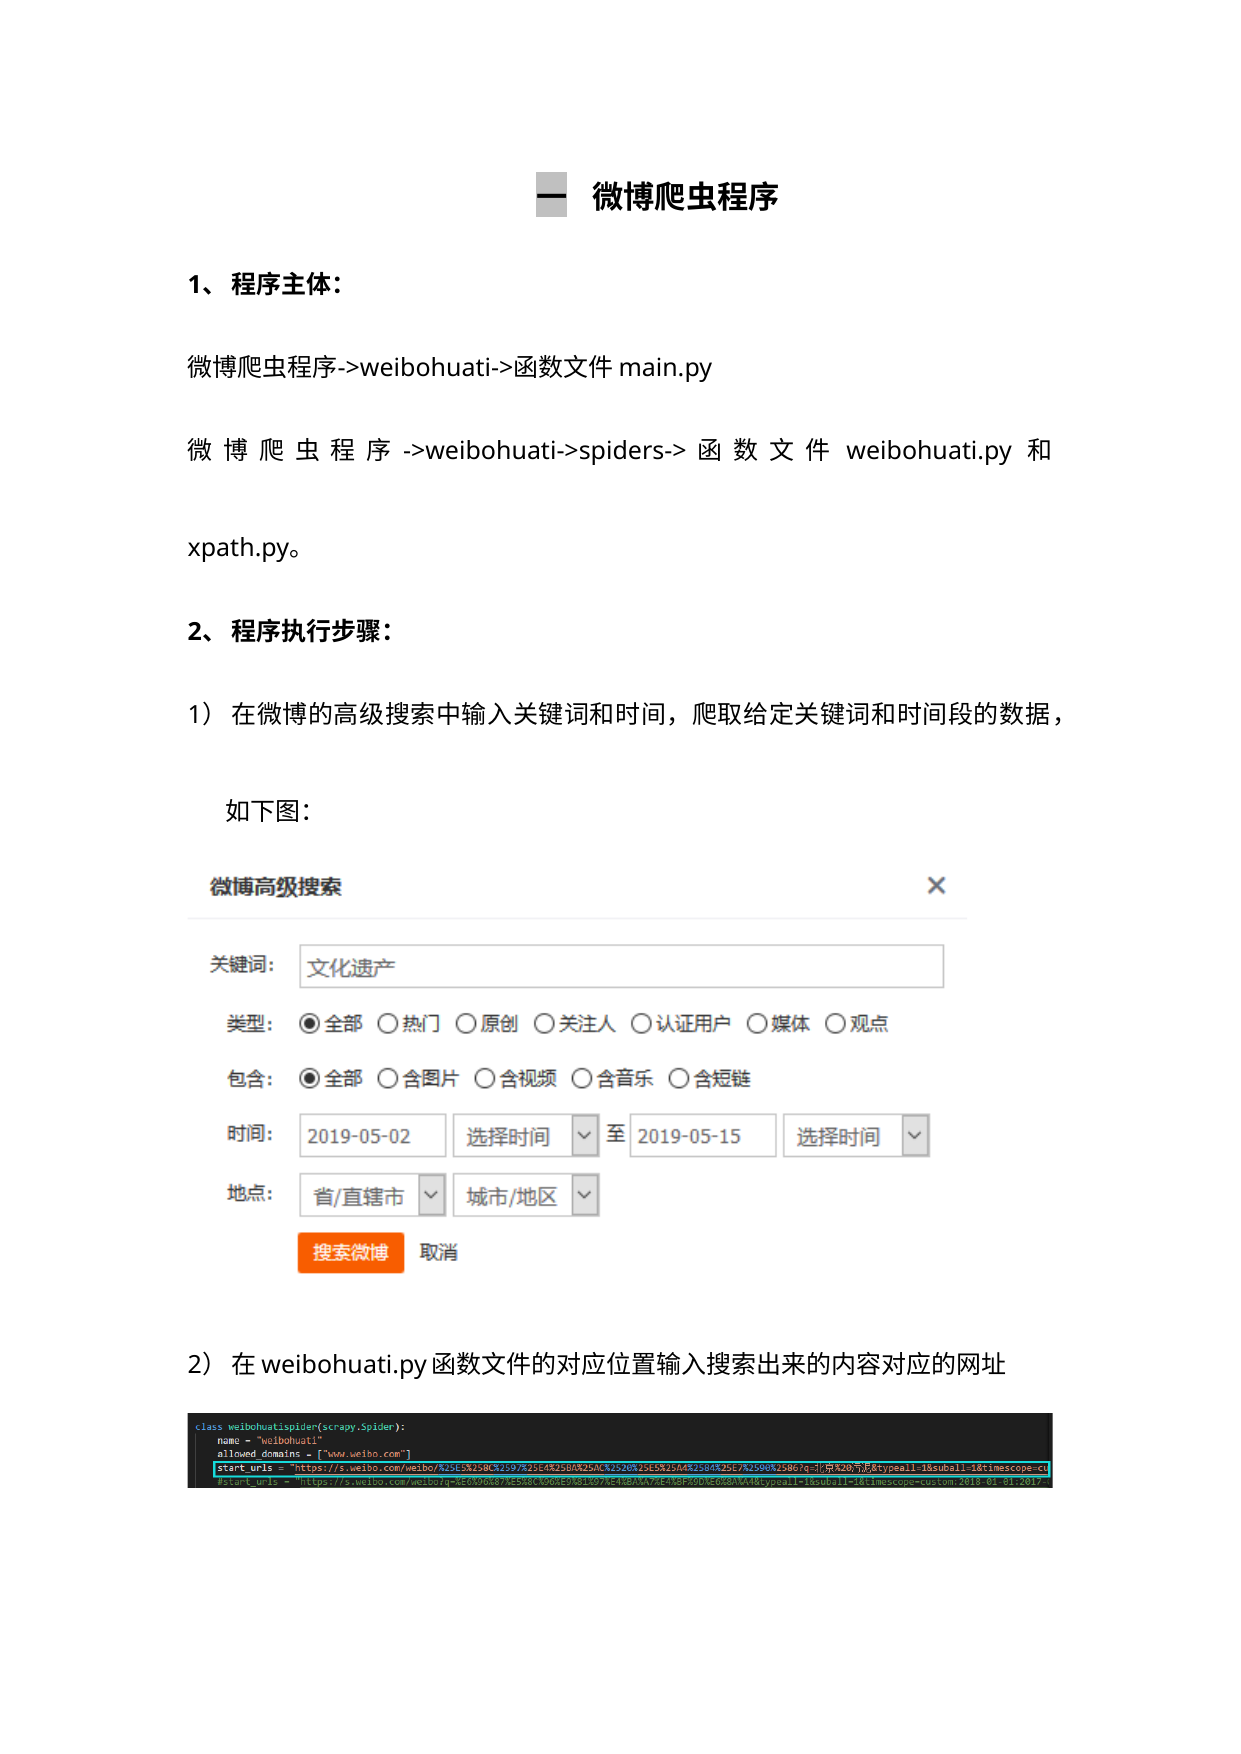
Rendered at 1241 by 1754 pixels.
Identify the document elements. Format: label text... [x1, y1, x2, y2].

list 程序执行步骤： [187, 597, 1053, 662]
picture [187, 1413, 1053, 1488]
list 在微博的高级搜索中输入关键词和时间，爬取给定关键词和时间段的数据，如下图： [187, 680, 1053, 842]
text 微博爬虫程序->weibohuati->spiders->函数文件weibohuati.py和xpath.py。 [187, 416, 1053, 578]
list 一 微博爬虫程序 [262, 162, 1053, 227]
list 程序主体： [187, 250, 1053, 315]
picture [187, 860, 968, 1297]
list 在weibohuati.py函数文件的对应位置输入搜索出来的内容对应的网址 [187, 1330, 1053, 1395]
text 微博爬虫程序->weibohuati->函数文件main.py [187, 333, 1053, 398]
